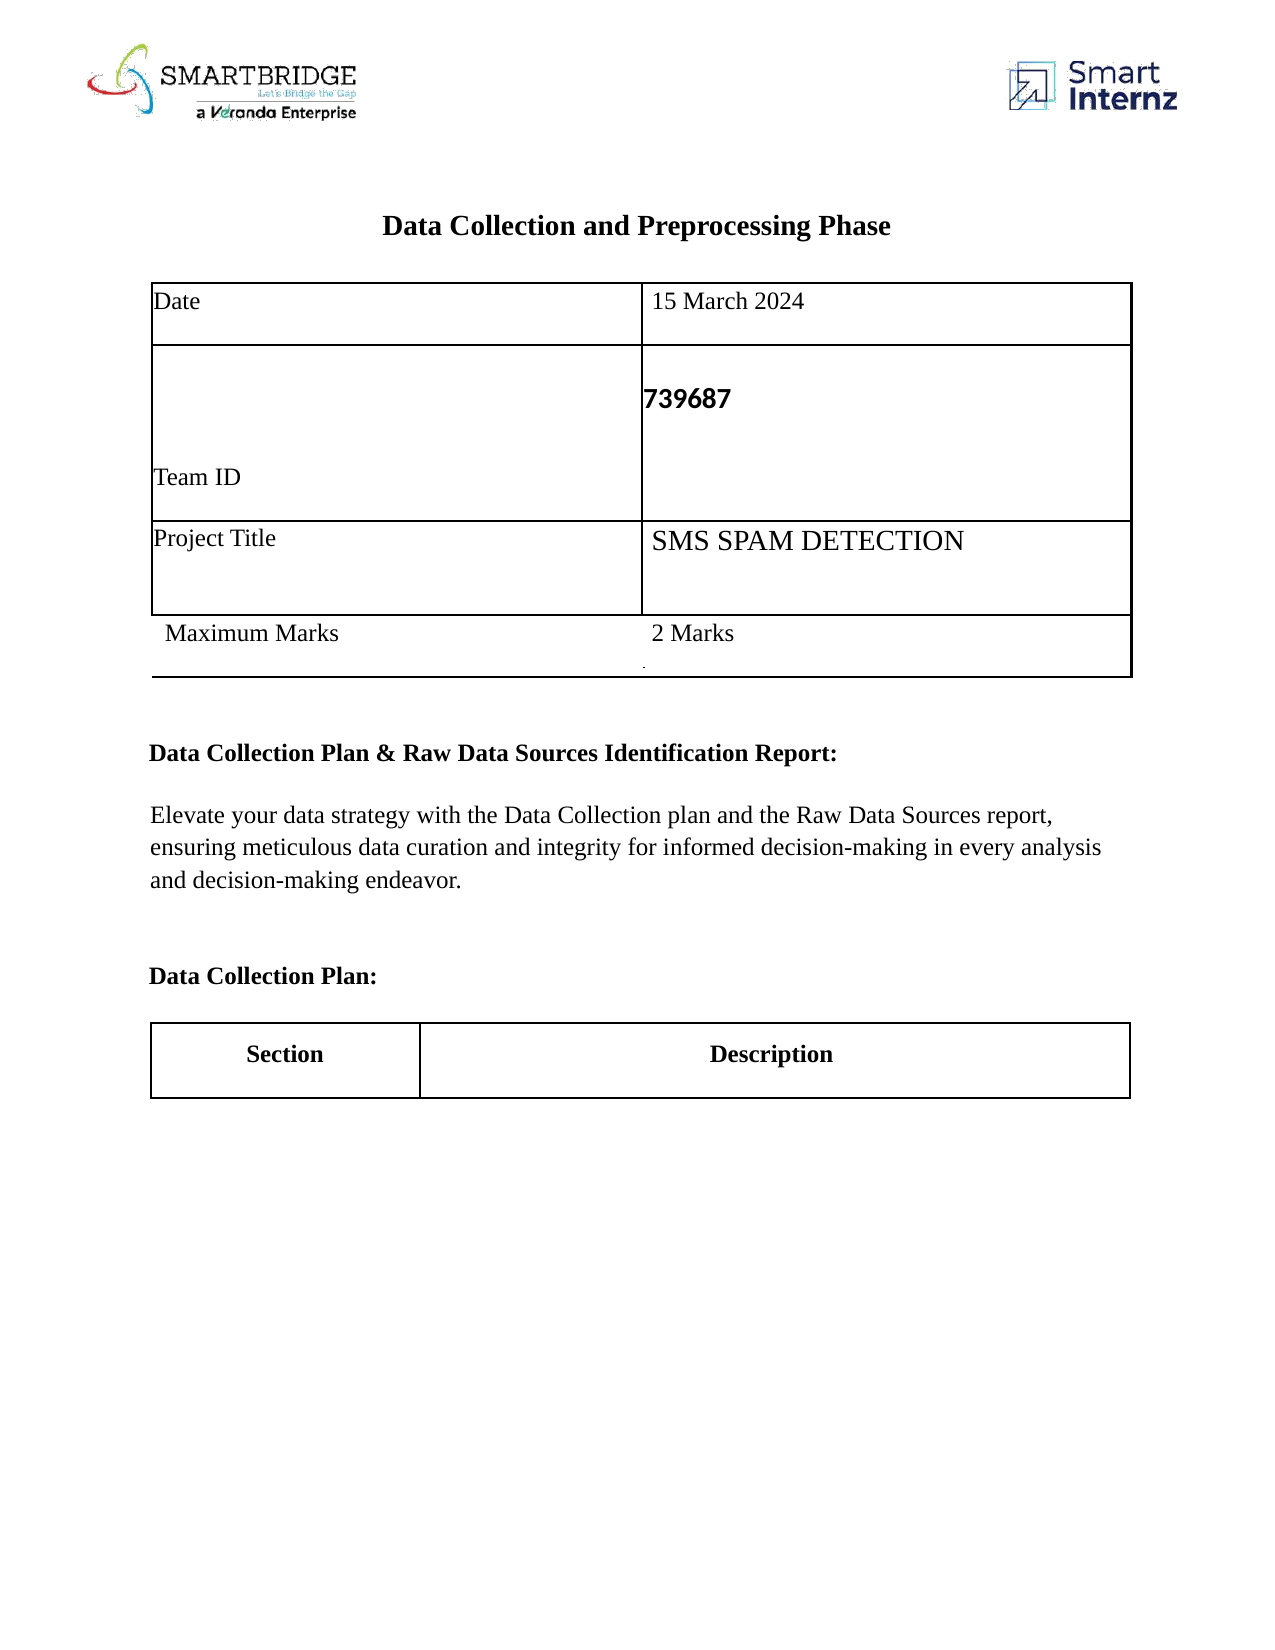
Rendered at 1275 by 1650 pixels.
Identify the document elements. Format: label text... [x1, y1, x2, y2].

table_cell 2 Marks [642, 616, 1130, 676]
text Data Collection Plan: [148, 961, 1130, 990]
table_cell Maximum Marks [152, 616, 642, 676]
table_cell SMS SPAM DETECTION [643, 522, 1130, 614]
picture [73, 20, 371, 143]
picture [1004, 61, 1182, 110]
table_header Date [153, 284, 641, 344]
table_header 15 March 2024 [643, 284, 1130, 344]
text Data Collection Plan & Raw Data Sources Identification Report: [148, 738, 1130, 767]
table_header Description [421, 1024, 1129, 1097]
text Data Collection and Preprocessing Phase [150, 208, 1130, 241]
table_cell 739687 [643, 346, 1130, 520]
text Elevate your data strategy with the Data Collection plan and the Raw Data Sources report, ensuring meticulous data curation and integrity for informed decision-making in every analysis and decision-making endeavor. [150, 800, 1130, 894]
table_cell Team ID [153, 346, 641, 520]
table_cell Project Title [153, 522, 641, 614]
table_header Section [152, 1024, 419, 1097]
